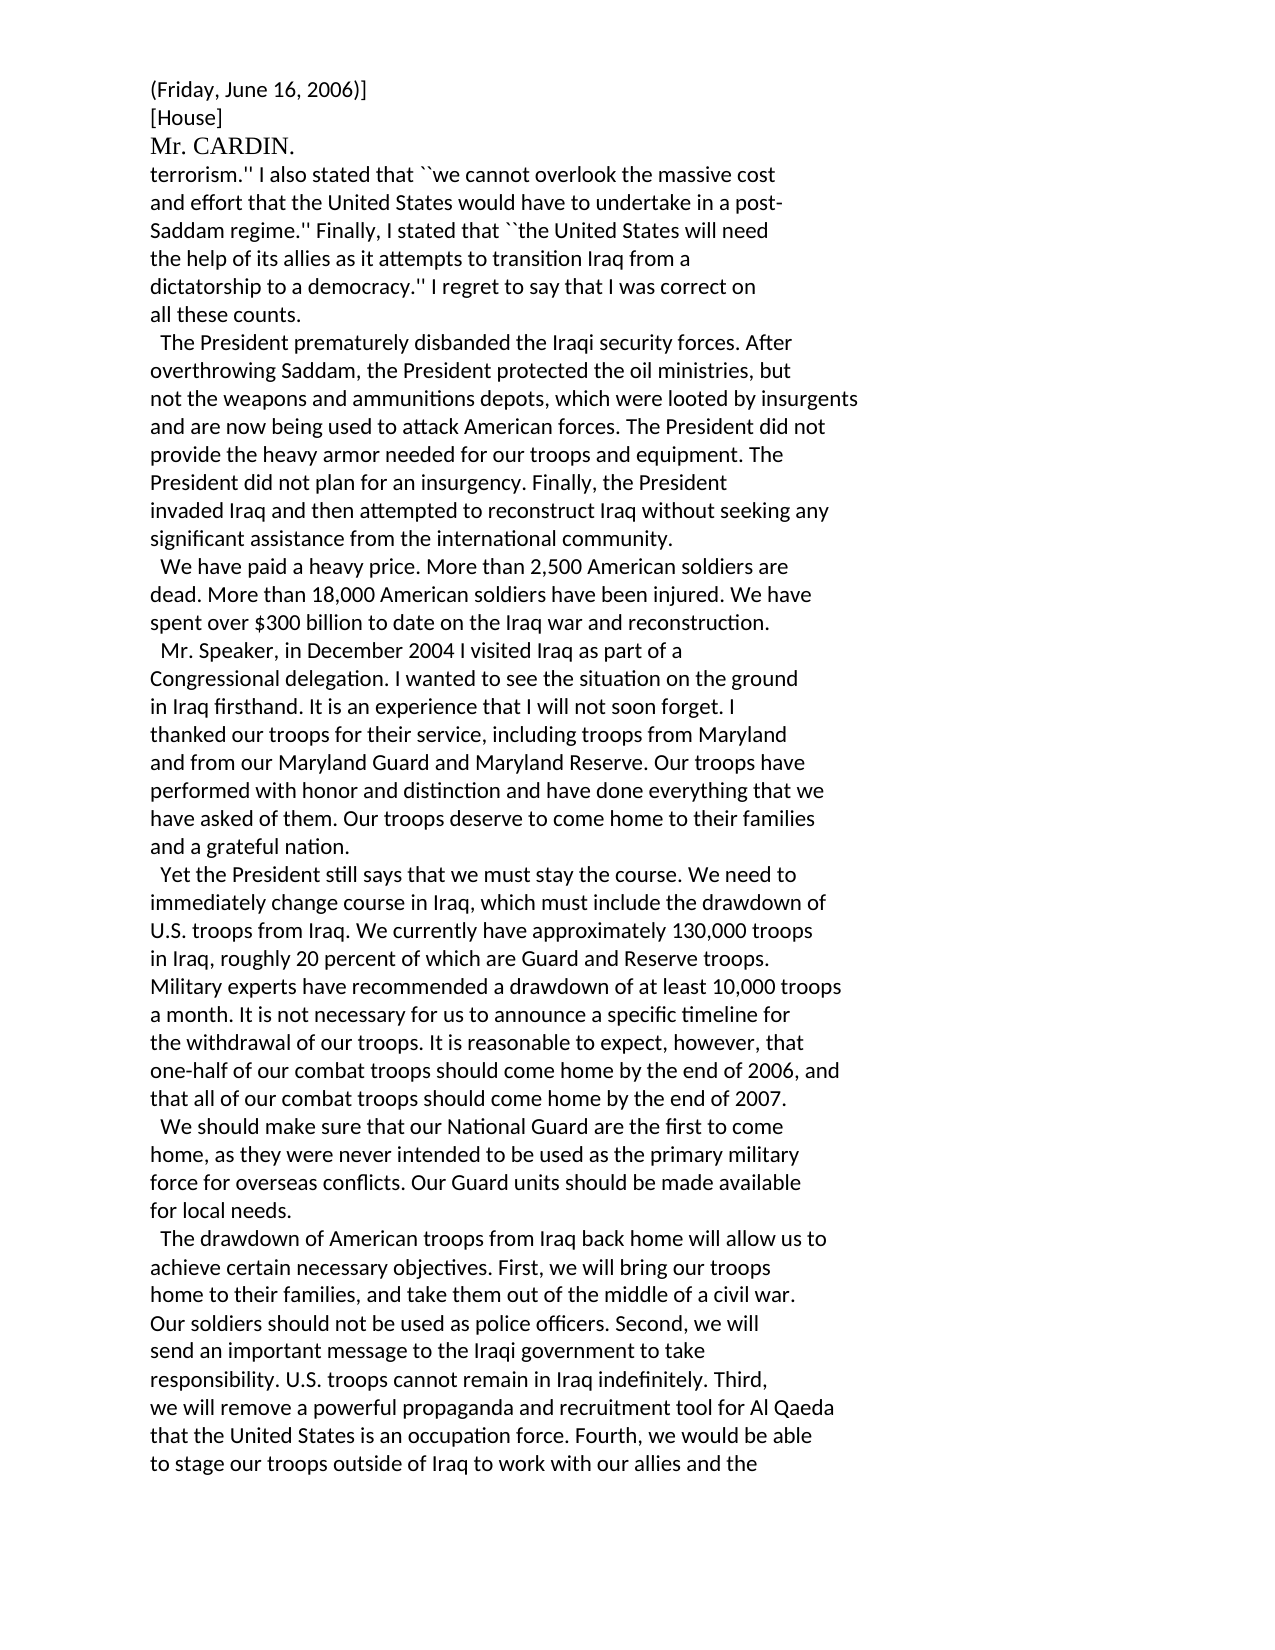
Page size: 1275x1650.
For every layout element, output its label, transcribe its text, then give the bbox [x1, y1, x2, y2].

text Saddam regime.'' Finally, I stated that ``the United States will need [150, 216, 1125, 244]
text that all of our combat troops should come home by the end of 2007. [150, 1084, 1125, 1112]
text in Iraq, roughly 20 percent of which are Guard and Reserve troops. [150, 944, 1125, 972]
text have asked of them. Our troops deserve to come home to their families [150, 804, 1125, 832]
text in Iraq firsthand. It is an experience that I will not soon forget. I [150, 692, 1125, 720]
text dead. More than 18,000 American soldiers have been injured. We have [150, 580, 1125, 608]
text responsibility. U.S. troops cannot remain in Iraq indefinitely. Third, [150, 1365, 1125, 1393]
text a month. It is not necessary for us to announce a specific timeline for [150, 1000, 1125, 1028]
text immediately change course in Iraq, which must include the drawdown of [150, 888, 1125, 916]
text spent over $300 billion to date on the Iraq war and reconstruction. [150, 608, 1125, 636]
text home, as they were never intended to be used as the primary military [150, 1141, 1125, 1168]
text overthrowing Saddam, the President protected the oil ministries, but [150, 356, 1125, 384]
text the help of its allies as it attempts to transition Iraq from a [150, 244, 1125, 272]
text The drawdown of American troops from Iraq back home will allow us to [150, 1224, 1125, 1253]
text we will remove a powerful propaganda and recruitment tool for Al Qaeda [150, 1393, 1125, 1421]
text invaded Iraq and then attempted to reconstruct Iraq without seeking any [150, 496, 1125, 524]
text Mr. Speaker, in December 2004 I visited Iraq as part of a [150, 636, 1125, 664]
text that the United States is an occupation force. Fourth, we would be able [150, 1421, 1125, 1449]
text and from our Maryland Guard and Maryland Reserve. Our troops have [150, 748, 1125, 776]
text U.S. troops from Iraq. We currently have approximately 130,000 troops [150, 916, 1125, 944]
text force for overseas conflicts. Our Guard units should be made available [150, 1168, 1125, 1197]
text and a grateful nation. [150, 832, 1125, 860]
text all these counts. [150, 300, 1125, 328]
text We have paid a heavy price. More than 2,500 American soldiers are [150, 552, 1125, 580]
text and effort that the United States would have to undertake in a post- [150, 188, 1125, 216]
text The President prematurely disbanded the Iraqi security forces. After [150, 328, 1125, 356]
text Yet the President still says that we must stay the course. We need to [150, 860, 1125, 888]
text achieve certain necessary objectives. First, we will bring our troops [150, 1253, 1125, 1281]
text send an important message to the Iraqi government to take [150, 1337, 1125, 1365]
text Congressional delegation. I wanted to see the situation on the ground [150, 664, 1125, 692]
text provide the heavy armor needed for our troops and equipment. The [150, 440, 1125, 468]
text significant assistance from the international community. [150, 524, 1125, 552]
text Our soldiers should not be used as police officers. Second, we will [150, 1309, 1125, 1337]
text Military experts have recommended a drawdown of at least 10,000 troops [150, 972, 1125, 1000]
text President did not plan for an insurgency. Finally, the President [150, 468, 1125, 496]
text thanked our troops for their service, including troops from Maryland [150, 720, 1125, 748]
text dictatorship to a democracy.'' I regret to say that I was correct on [150, 272, 1125, 300]
text the withdrawal of our troops. It is reasonable to expect, however, that [150, 1028, 1125, 1056]
text terrorism.'' I also stated that ``we cannot overlook the massive cost [150, 160, 1125, 188]
text We should make sure that our National Guard are the first to come [150, 1112, 1125, 1141]
text to stage our troops outside of Iraq to work with our allies and the [150, 1449, 1125, 1477]
text and are now being used to attack American forces. The President did not [150, 412, 1125, 440]
text performed with honor and distinction and have done everything that we [150, 776, 1125, 804]
text home to their families, and take them out of the middle of a civil war. [150, 1281, 1125, 1309]
text one-half of our combat troops should come home by the end of 2006, and [150, 1056, 1125, 1084]
text not the weapons and ammunitions depots, which were looted by insurgents [150, 384, 1125, 412]
text for local needs. [150, 1197, 1125, 1224]
